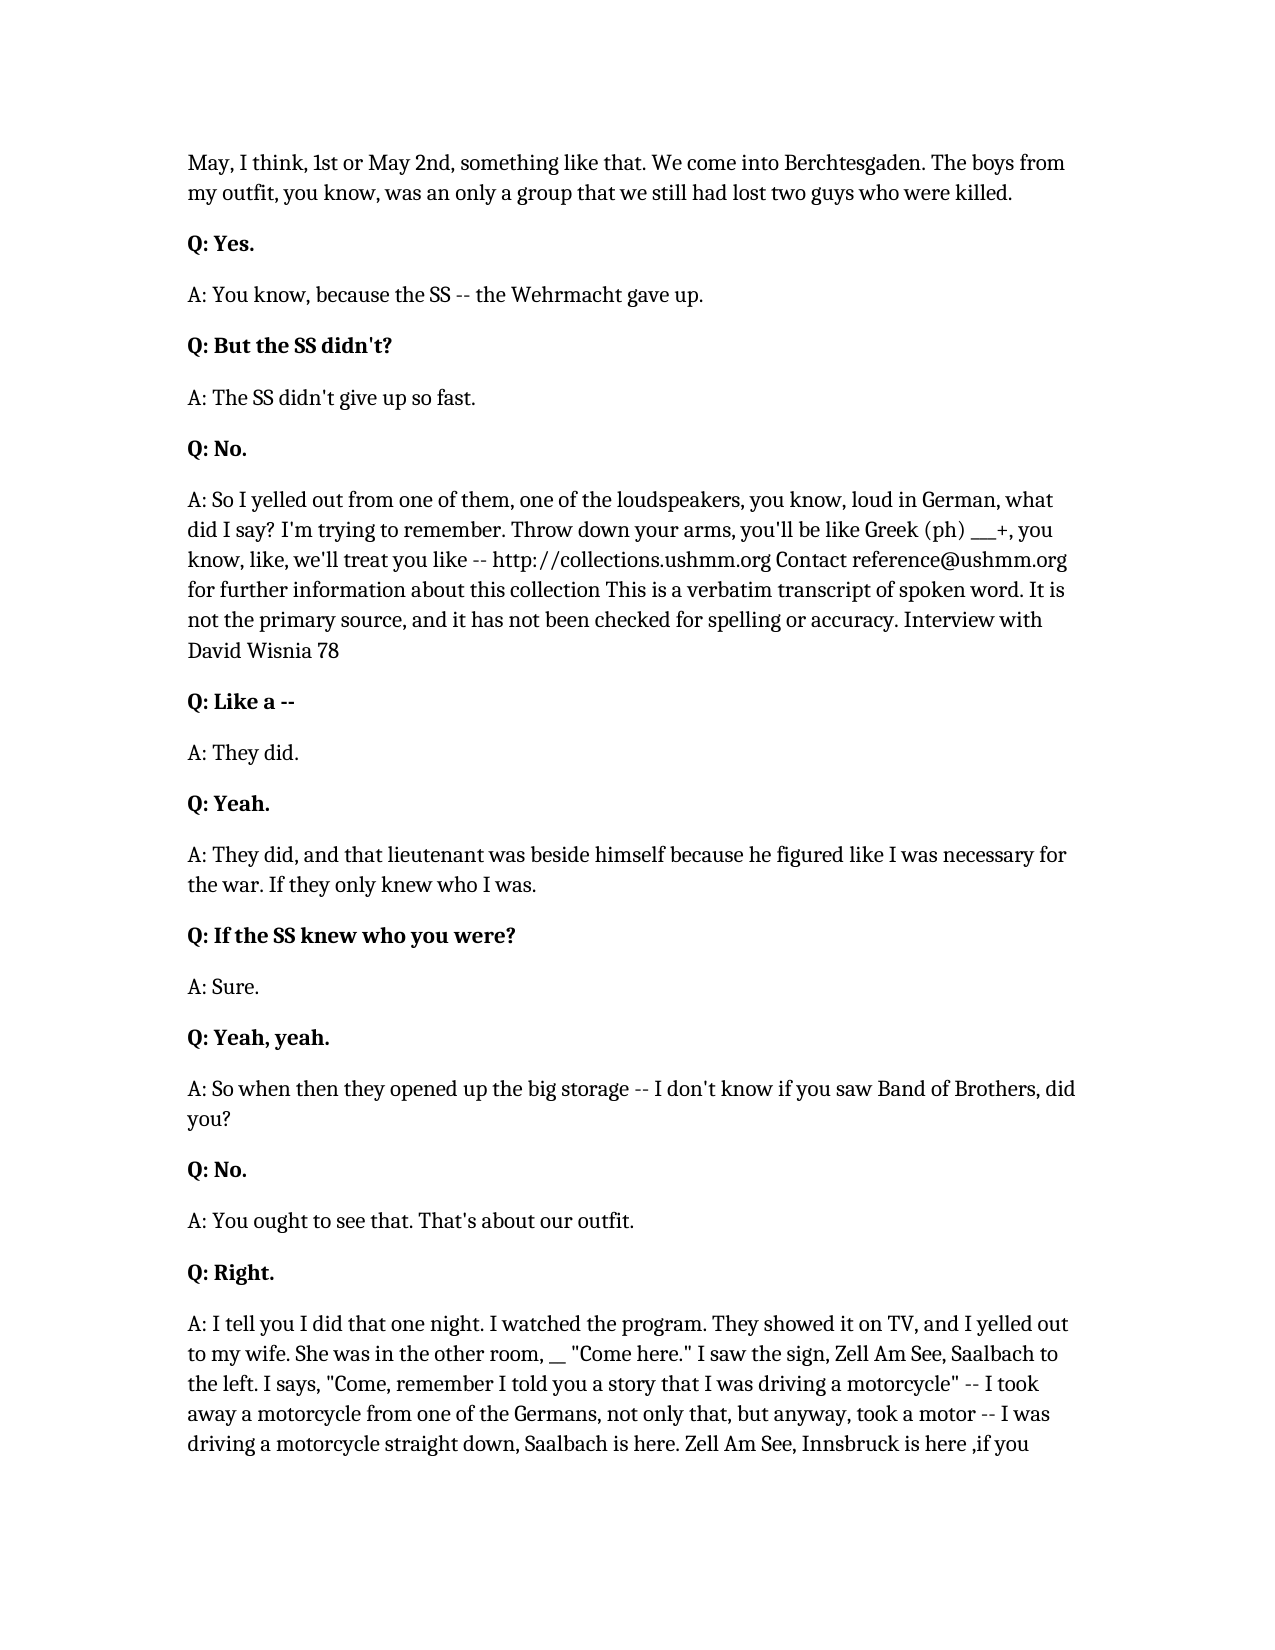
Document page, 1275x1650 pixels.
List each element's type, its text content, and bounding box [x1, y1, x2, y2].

text Q: Yeah. [187, 791, 1087, 817]
text A: You know, because the SS -- the Wehrmacht gave up. [187, 282, 1087, 309]
text A: You ought to see that. That's about our outfit. [187, 1208, 1087, 1235]
text A: They did, and that lieutenant was beside himself because he figured like I was necessary for the war. If they only knew who I was. [187, 842, 1087, 898]
text Q: Like a -- [187, 688, 1087, 715]
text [187, 150, 1087, 207]
text Q: Yeah, yeah. [187, 1025, 1087, 1051]
text A: The SS didn't give up so fast. [187, 384, 1087, 411]
text A: So I yelled out from one of them, one of the loudspeakers, you know, loud in German, what did I say? I'm trying to remember. Throw down your arms, you'll be like Greek (ph) ___+, you know, like, we'll treat you like -- http://collections.ushmm.org Contact reference@ushmm.org for further information about this collection This is a verbatim transcript of spoken word. It is not the primary source, and it has not been checked for spelling or accuracy. Interview with David Wisnia 78 [187, 486, 1087, 664]
text A: So when then they opened up the big storage -- I don't know if you saw Band of Brothers, did you? [187, 1076, 1087, 1133]
text A: Sure. [187, 974, 1087, 1000]
text A: They did. [187, 739, 1087, 766]
text Q: If the SS knew who you were? [187, 923, 1087, 949]
text Q: No. [187, 435, 1087, 462]
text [187, 1310, 1087, 1458]
text Q: No. [187, 1157, 1087, 1184]
text Q: Yes. [187, 231, 1087, 258]
text Q: But the SS didn't? [187, 333, 1087, 360]
text Q: Right. [187, 1259, 1087, 1286]
